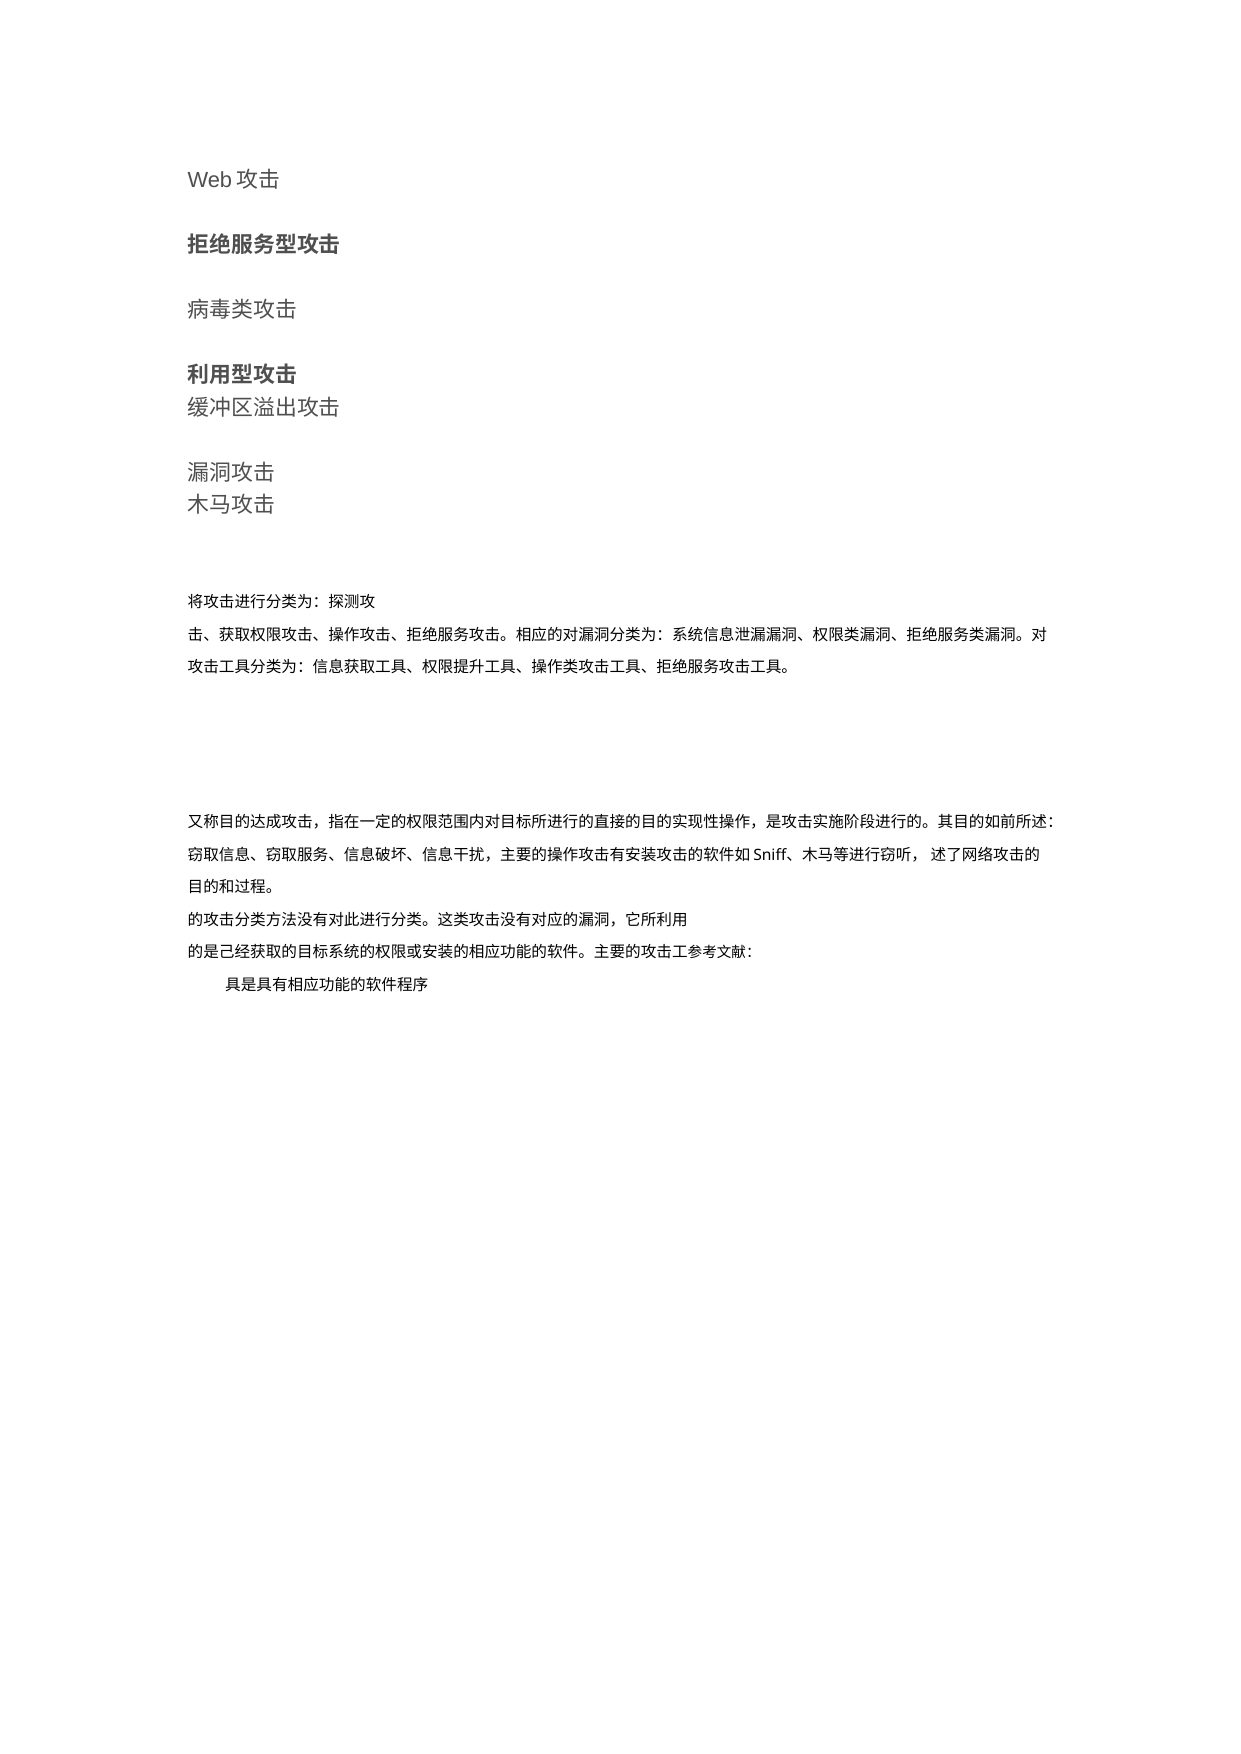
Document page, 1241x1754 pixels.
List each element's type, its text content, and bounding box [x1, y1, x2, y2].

text 将攻击进行分类为：探测攻 [187, 584, 1053, 617]
text 的攻击分类方法没有对此进行分类。这类攻击没有对应的漏洞，它所利用 [187, 902, 1053, 934]
text 又称目的达成攻击，指在一定的权限范围内对目标所进行的直接的目的实现性操作，是攻击实施阶段进行的。其目的如前所述：窃取信息、窃取服务、信息破坏、信息干扰，主要的操作攻击有安装攻击的软件如Sniff、木马等进行窃听， 述了网络攻击的目的和过程。 [187, 804, 1053, 902]
list 具是具有相应功能的软件程序 [225, 967, 1053, 999]
text 利用型攻击 [187, 357, 1053, 389]
text 的是己经获取的目标系统的权限或安装的相应功能的软件。主要的攻击工参考文献： [187, 934, 1053, 967]
text 拒绝服务型攻击 [187, 227, 1053, 259]
text 击、获取权限攻击、操作攻击、拒绝服务攻击。相应的对漏洞分类为：系统信息泄漏漏洞、权限类漏洞、拒绝服务类漏洞。对攻击工具分类为：信息获取工具、权限提升工具、操作类攻击工具、拒绝服务攻击工具。 [187, 617, 1053, 682]
text Web攻击 [187, 162, 1053, 194]
text 漏洞攻击 [187, 454, 1053, 487]
text 缓冲区溢出攻击 [187, 389, 1053, 422]
text 木马攻击 [187, 487, 1053, 519]
text 病毒类攻击 [187, 292, 1053, 324]
